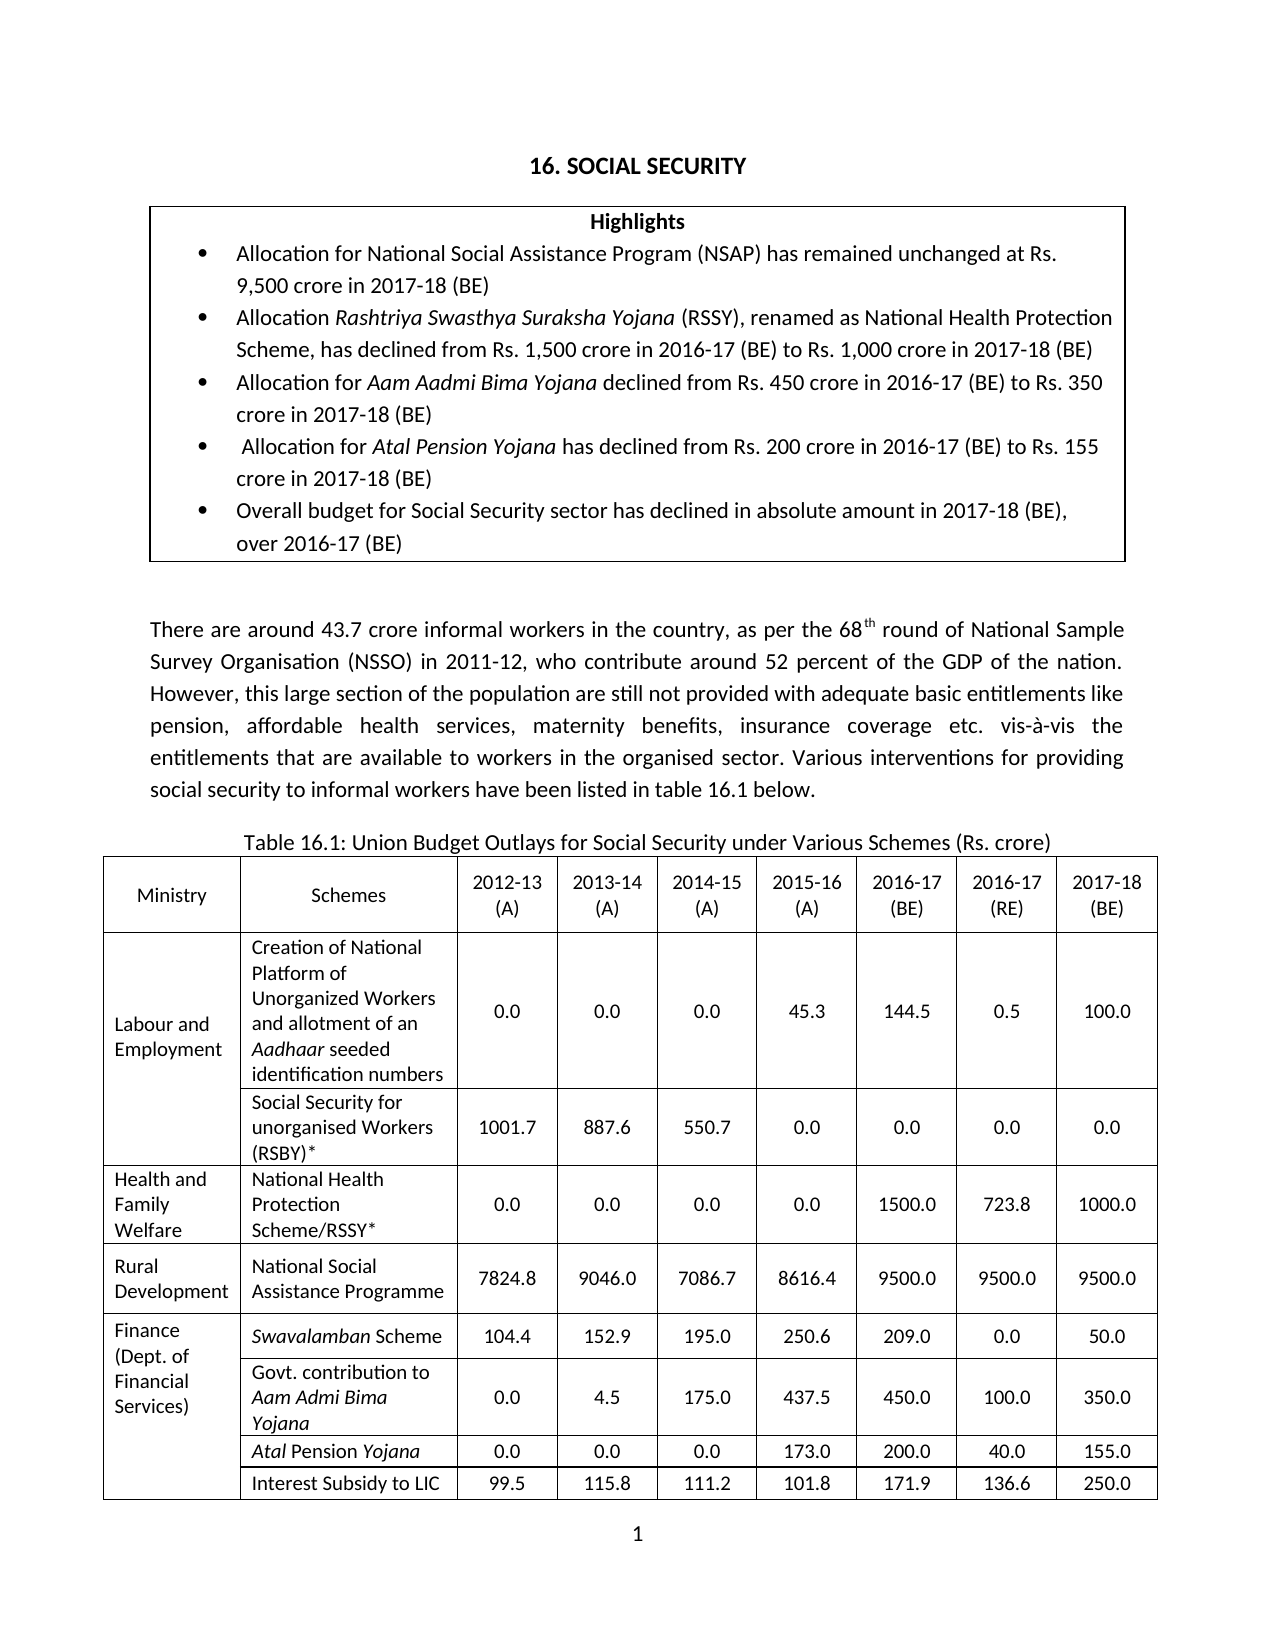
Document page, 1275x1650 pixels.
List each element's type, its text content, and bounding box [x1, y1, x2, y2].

table_header 2017-18 (BE) [1057, 857, 1157, 932]
table_cell 9500.0 [857, 1244, 956, 1313]
table_header 2016-17 (RE) [957, 857, 1056, 932]
table_cell 0.0 [458, 1166, 557, 1242]
table_cell 1500.0 [857, 1166, 956, 1242]
table_cell 0.0 [658, 933, 756, 1088]
table_header 2016-17 (BE) [857, 857, 956, 932]
table_cell Social Security for unorganised Workers (RSBY)* [241, 1089, 457, 1165]
table_cell 171.9 [857, 1468, 956, 1499]
table_header Ministry [104, 857, 240, 932]
table_cell National Social Assistance Programme [241, 1244, 457, 1313]
table_header 2012-13 (A) [458, 857, 557, 932]
table_cell 40.0 [957, 1436, 1056, 1466]
table_cell 9500.0 [1057, 1244, 1157, 1313]
table_cell 250.0 [1057, 1468, 1157, 1499]
table_cell National Health Protection Scheme/RSSY* [241, 1166, 457, 1242]
table_cell 173.0 [757, 1436, 856, 1466]
table_cell 0.0 [458, 1359, 557, 1435]
table_cell 0.0 [857, 1089, 956, 1165]
table_cell 101.8 [757, 1468, 856, 1499]
table_cell 723.8 [957, 1166, 1056, 1242]
table_cell Atal Pension Yojana [241, 1436, 457, 1466]
table_cell 0.0 [558, 1436, 657, 1466]
text 16. SOCIAL SECURITY [150, 150, 1125, 181]
table_cell 7824.8 [458, 1244, 557, 1313]
table_cell 50.0 [1057, 1314, 1157, 1358]
table_header Highlights Allocation for National Social Assistance Program (NSAP) has remained unchanged at Rs. 9,500 crore in 2017-18 (BE) Allocation Rashtriya Swasthya Suraksha Yojana (RSSY), renamed as National Health Protection Scheme, has declined from Rs. 1,500 crore in 2016-17 (BE) to Rs. 1,000 crore in 2017-18 (BE) Allocation for Aam Aadmi Bima Yojana declined from Rs. 450 crore in 2016-17 (BE) to Rs. 350 crore in 2017-18 (BE) Allocation for Atal Pension Yojana has declined from Rs. 200 crore in 2016-17 (BE) to Rs. 155 crore in 2017-18 (BE) Overall budget for Social Security sector has declined in absolute amount in 2017-18 (BE), over 2016-17 (BE) [151, 207, 1124, 561]
table_cell 99.5 [458, 1468, 557, 1499]
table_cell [241, 1468, 457, 1499]
table_header 2013-14 (A) [558, 857, 657, 932]
table_cell 0.0 [458, 1436, 557, 1466]
table_cell 100.0 [957, 1359, 1056, 1435]
table_cell Finance (Dept. of Financial Services) [104, 1314, 240, 1499]
table_cell 115.8 [558, 1468, 657, 1499]
table_cell 0.0 [957, 1314, 1056, 1358]
table_header 2015-16 (A) [757, 857, 856, 932]
table_cell 1001.7 [458, 1089, 557, 1165]
table_cell 350.0 [1057, 1359, 1157, 1435]
table_cell 0.5 [957, 933, 1056, 1088]
table_cell 9500.0 [957, 1244, 1056, 1313]
table_cell Health and Family Welfare [104, 1166, 240, 1242]
table_cell 0.0 [558, 1166, 657, 1242]
text There are around 43.7 crore informal workers in the country, as per the 68th round of National Sample Survey Organisation (NSSO) in 2011-12, who contribute around 52 percent of the GDP of the nation. However, this large section of the population are still not provided with adequate basic entitlements like pension, affordable health services, maternity benefits, insurance coverage etc. vis-à-vis the entitlements that are available to workers in the organised sector. Various interventions for providing social security to informal workers have been listed in table 16.1 below. [150, 615, 1125, 804]
table_cell 9046.0 [558, 1244, 657, 1313]
table_cell 7086.7 [658, 1244, 756, 1313]
table_cell 0.0 [1057, 1089, 1157, 1165]
table_cell 104.4 [458, 1314, 557, 1358]
table_cell 45.3 [757, 933, 856, 1088]
table_cell 0.0 [458, 933, 557, 1088]
table_cell 195.0 [658, 1314, 756, 1358]
table_cell 0.0 [957, 1089, 1056, 1165]
table_cell 111.2 [658, 1468, 756, 1499]
table_cell 450.0 [857, 1359, 956, 1435]
table_cell 8616.4 [757, 1244, 856, 1313]
table_cell 144.5 [857, 933, 956, 1088]
table_cell 100.0 [1057, 933, 1157, 1088]
table_cell Creation of National Platform of Unorganized Workers and allotment of an Aadhaar seeded identification numbers [241, 933, 457, 1088]
table_cell 887.6 [558, 1089, 657, 1165]
table_cell Swavalamban Scheme [241, 1314, 457, 1358]
table_header Schemes [241, 857, 457, 932]
table_cell 0.0 [658, 1166, 756, 1242]
text Table 16.1: Union Budget Outlays for Social Security under Various Schemes (Rs. crore) [244, 829, 1127, 856]
table_cell 437.5 [757, 1359, 856, 1435]
table_cell Labour and Employment [104, 933, 240, 1165]
table_cell 250.6 [757, 1314, 856, 1358]
table_cell 175.0 [658, 1359, 756, 1435]
table_cell 152.9 [558, 1314, 657, 1358]
table_cell 0.0 [558, 933, 657, 1088]
table_cell Govt. contribution to Aam Admi Bima Yojana [241, 1359, 457, 1435]
table_cell 0.0 [757, 1166, 856, 1242]
table_cell 155.0 [1057, 1436, 1157, 1466]
table_cell 0.0 [757, 1089, 856, 1165]
table_cell 136.6 [957, 1468, 1056, 1499]
table_header 2014-15 (A) [658, 857, 756, 932]
table_cell 0.0 [658, 1436, 756, 1466]
table_cell 209.0 [857, 1314, 956, 1358]
table_cell 200.0 [857, 1436, 956, 1466]
table_cell 1000.0 [1057, 1166, 1157, 1242]
table_cell Rural Development [104, 1244, 240, 1313]
table_cell 550.7 [658, 1089, 756, 1165]
table_cell 4.5 [558, 1359, 657, 1435]
